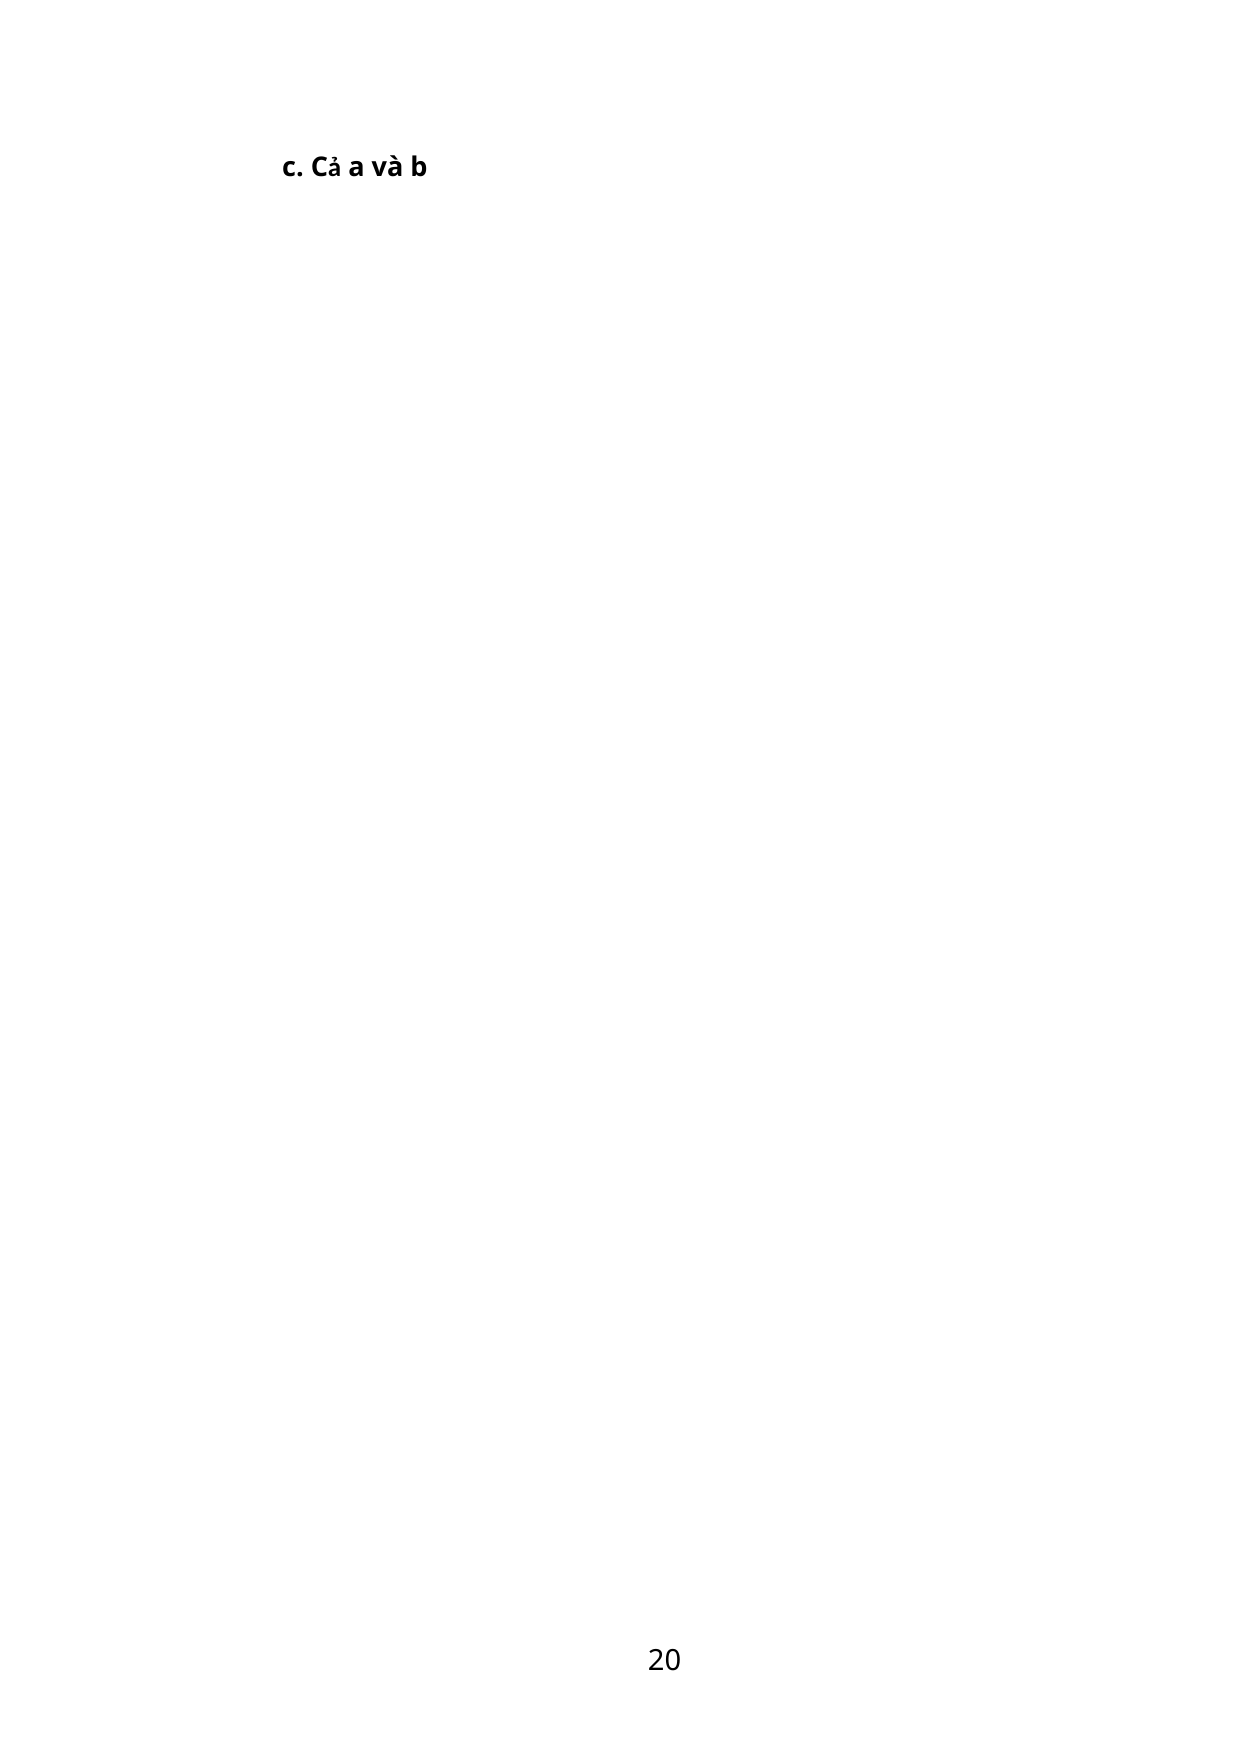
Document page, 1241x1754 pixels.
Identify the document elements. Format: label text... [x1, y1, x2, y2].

text c. Cả a và b [207, 148, 1122, 184]
